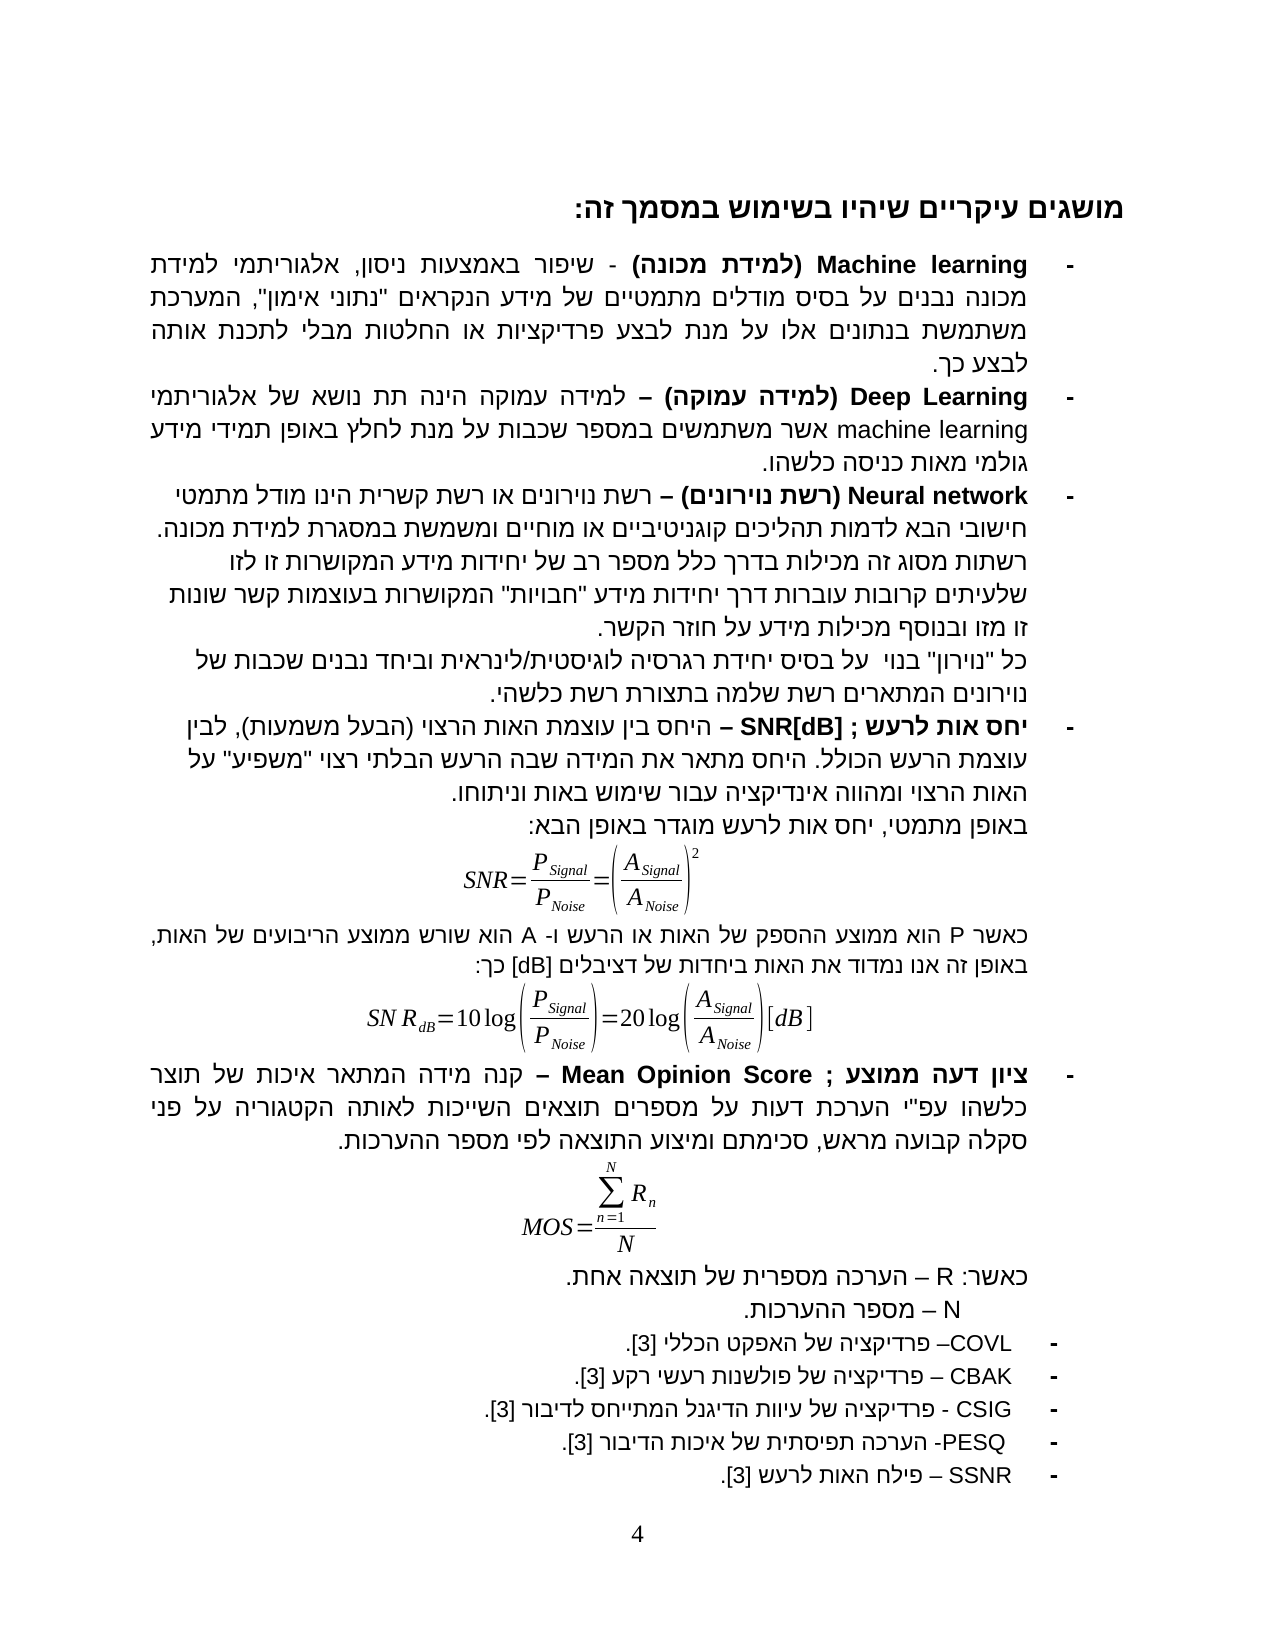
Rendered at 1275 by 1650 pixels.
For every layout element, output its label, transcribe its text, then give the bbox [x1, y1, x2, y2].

list Neural network (רשת נוירונים) – רשת נוירונים או רשת קשרית הינו מודל מתמטי חישובי הבא לדמות תהליכים קוגניטיביים או מוחיים ומשמשת במסגרת למידת מכונה. [150, 481, 1066, 543]
list Deep Learning (למידה עמוקה) – למידה עמוקה הינה תת נושא של אלגוריתמי machine learning אשר משתמשים במספר שכבות על מנת לחלץ באופן תמידי מידע גולמי מאות כניסה כלשהו. [150, 382, 1066, 477]
list CBAK – פרדיקציה של פולשנות רעשי רקע [3]. [150, 1361, 1050, 1389]
list כאשר: R – הערכה מספרית של תוצאה אחת. [150, 1262, 1028, 1290]
list N – מספר ההערכות. [150, 1294, 1028, 1323]
list CSIG - פרדיקציה של עיוות הדיגנל המתייחס לדיבור [3]. [150, 1394, 1050, 1422]
list SSNR – פילח האות לרעש [3]. [150, 1460, 1050, 1488]
list COVL– פרדיקציה של האפקט הכללי [3]. [150, 1328, 1050, 1356]
list יחס אות לרעש ; SNR[dB] – היחס בין עוצמת האות הרצוי (הבעל משמעות), לבין עוצמת הרעש הכולל. היחס מתאר את המידה שבה הרעש הבלתי רצוי "משפיע" על האות הרצוי ומהווה אינדיקציה עבור שימוש באות וניתוחו. באופן מתמטי, יחס אות לרעש מוגדר באופן הבא: [150, 712, 1066, 840]
list PESQ- הערכה תפיסתית של איכות הדיבור [3]. [150, 1427, 1050, 1455]
list ציון דעה ממוצע ; Mean Opinion Score – קנה מידה המתאר איכות של תוצר כלשהו עפ"י הערכת דעות על מספרים תוצאים השייכות לאותה הקטגוריה על פני סקלה קבועה מראש, סכימתם ומיצוע התוצאה לפי מספר ההערכות. [150, 1060, 1066, 1154]
list כאשר P הוא ממוצע ההספק של האות או הרעש ו- A הוא שורש ממוצע הריבועים של האות, באופן זה אנו נמדוד את האות ביחדות של דציבלים [dB] כך: [150, 922, 1028, 978]
text מושגים עיקריים שיהיו בשימוש במסמך זה: [150, 191, 1125, 225]
list רשתות מסוג זה מכילות בדרך כלל מספר רב של יחידות מידע המקושרות זו לזו שלעיתים קרובות עוברות דרך יחידות מידע "חבויות" המקושרות בעוצמות קשר שונות זו מזו ובנוסף מכילות מידע על חוזר הקשר. כל "נוירון" בנוי על בסיס יחידת רגרסיה לוגיסטית/לינראית וביחד נבנים שכבות של נוירונים המתארים רשת שלמה בתצורת רשת כלשהי. [150, 547, 1028, 708]
list Machine learning (למידת מכונה) - שיפור באמצעות ניסון, אלגוריתמי למידת מכונה נבנים על בסיס מודלים מתמטיים של מידע הנקראים "נתוני אימון", המערכת משתמשת בנתונים אלו על מנת לבצע פרדיקציות או החלטות מבלי לתכנת אותה לבצע כך. [150, 250, 1066, 378]
